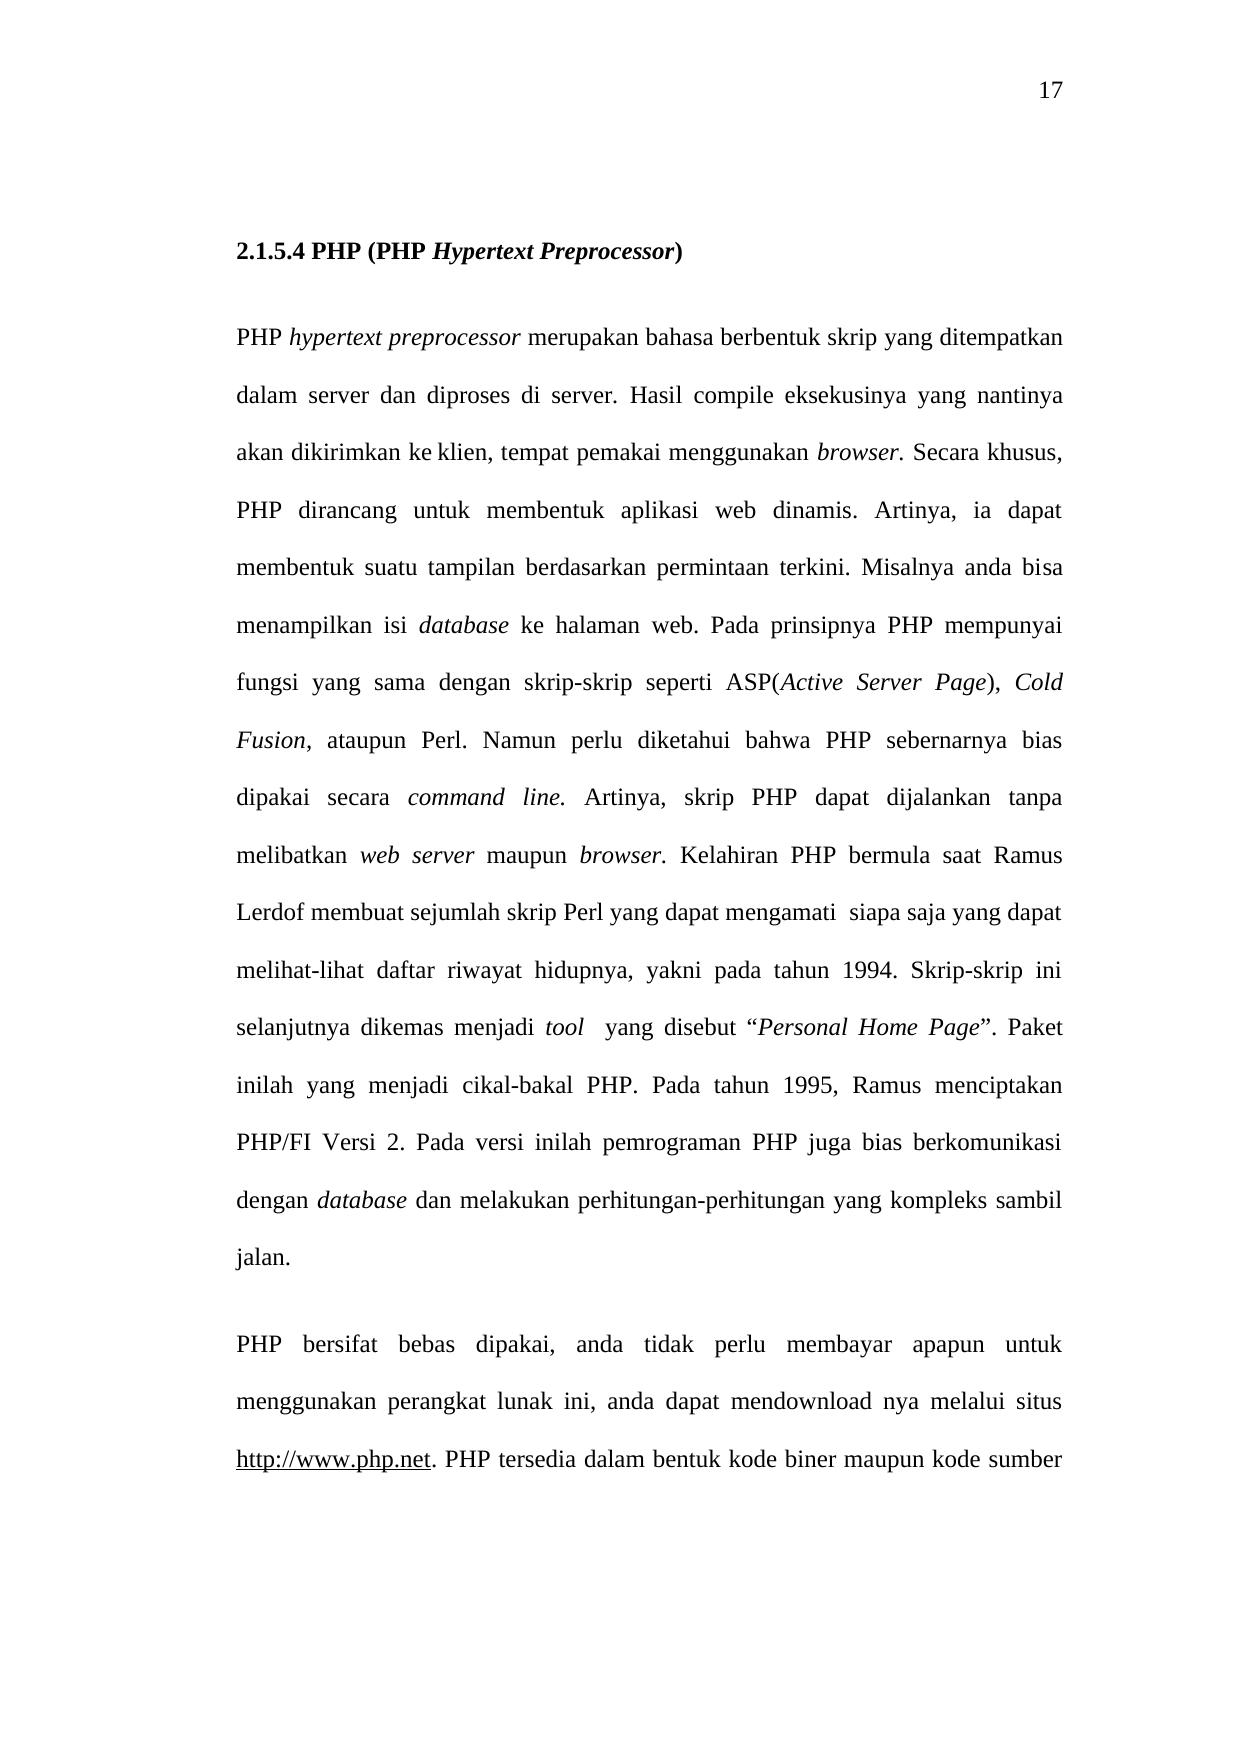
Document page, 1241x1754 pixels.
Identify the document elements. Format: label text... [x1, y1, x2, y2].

list PHP (PHP Hypertext Preprocessor) [236, 236, 1063, 265]
